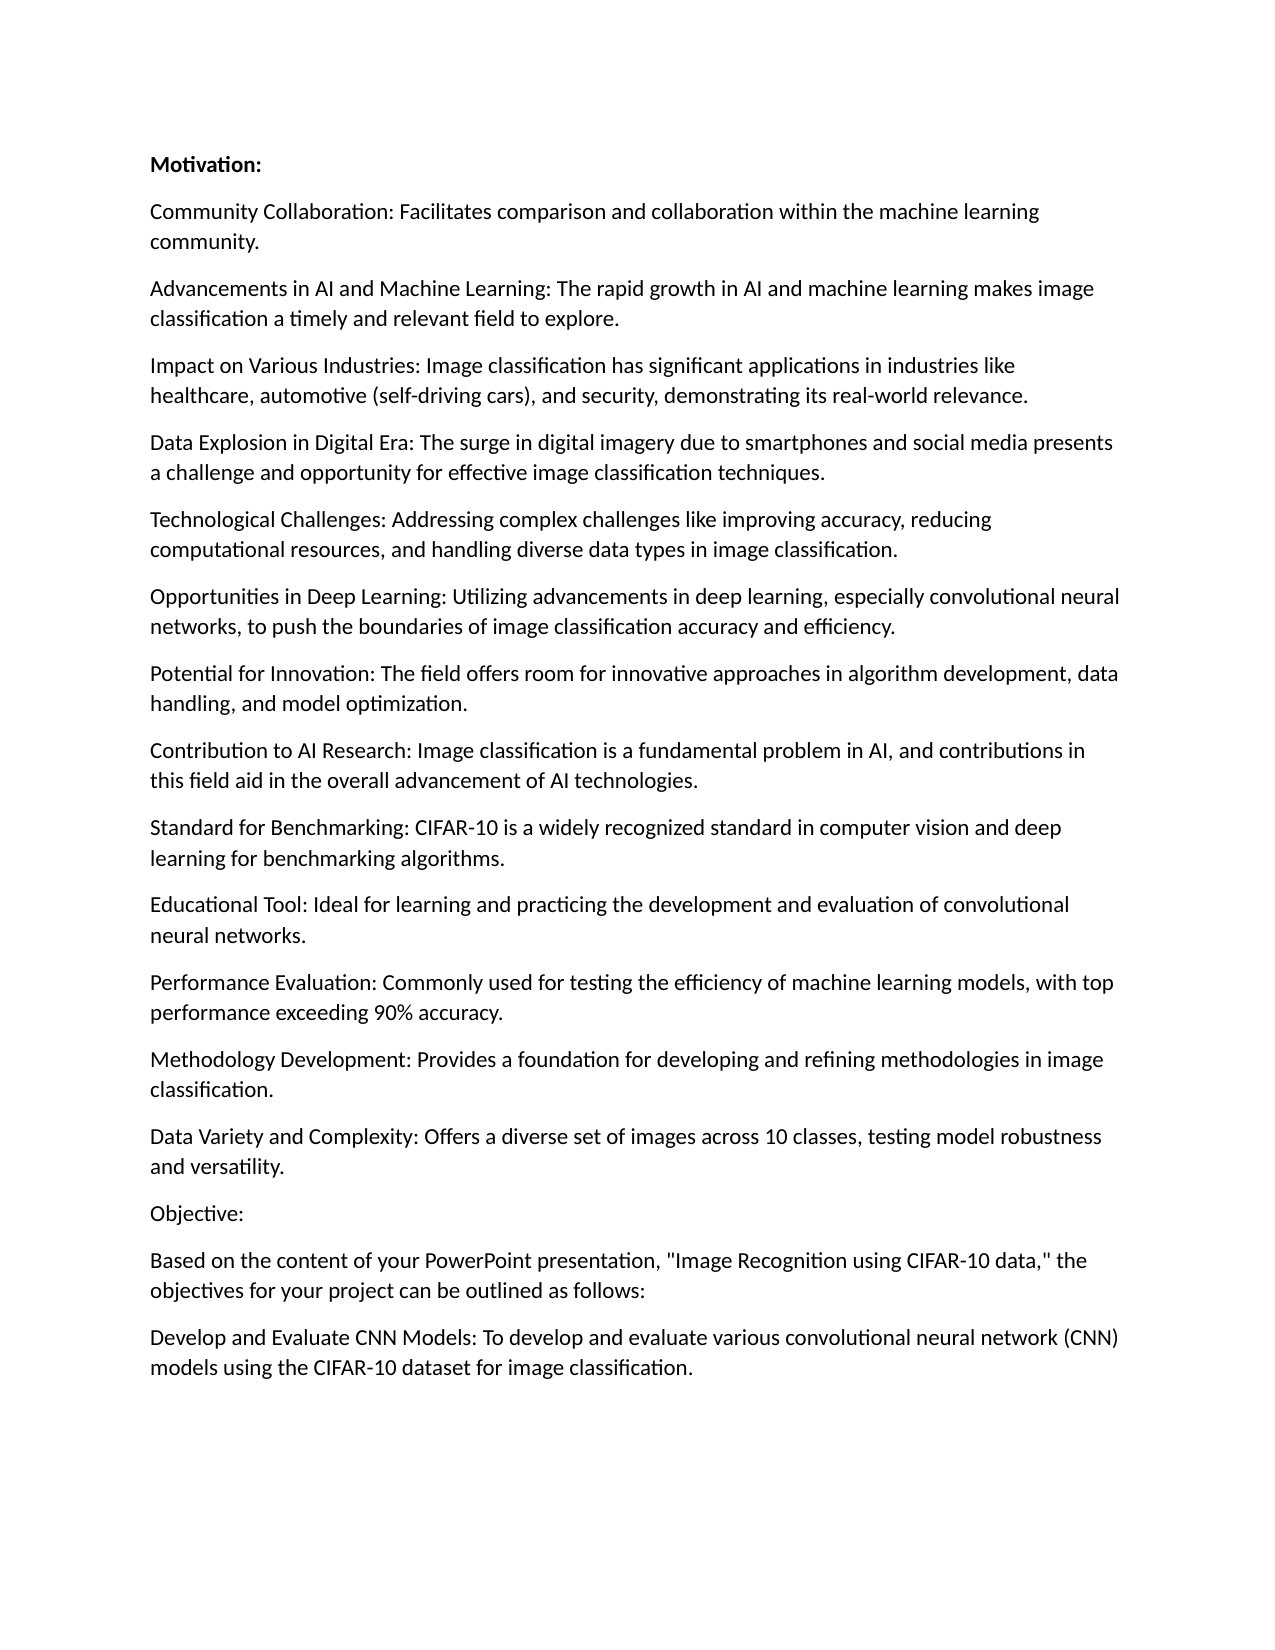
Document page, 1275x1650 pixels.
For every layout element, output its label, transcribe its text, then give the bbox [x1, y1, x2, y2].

text Educational Tool: Ideal for learning and practicing the development and evaluation of convolutional neural networks. [150, 891, 1125, 949]
text Opportunities in Deep Learning: Utilizing advancements in deep learning, especially convolutional neural networks, to push the boundaries of image classification accuracy and efficiency. [150, 582, 1125, 641]
text Data Explosion in Digital Era: The surge in digital imagery due to smartphones and social media presents a challenge and opportunity for effective image classification techniques. [150, 428, 1125, 486]
text Objective: [150, 1199, 1125, 1227]
text Impact on Various Industries: Image classification has significant applications in industries like healthcare, automotive (self-driving cars), and security, demonstrating its real-world relevance. [150, 351, 1125, 409]
text Technological Challenges: Addressing complex challenges like improving accuracy, reducing computational resources, and handling diverse data types in image classification. [150, 505, 1125, 563]
text Data Variety and Complexity: Offers a diverse set of images across 10 classes, testing model robustness and versatility. [150, 1122, 1125, 1180]
text Potential for Innovation: The field offers room for innovative approaches in algorithm development, data handling, and model optimization. [150, 659, 1125, 718]
text Based on the content of your PowerPoint presentation, "Image Recognition using CIFAR-10 data," the objectives for your project can be outlined as follows: [150, 1246, 1125, 1304]
text Community Collaboration: Facilitates comparison and collaboration within the machine learning community. [150, 197, 1125, 255]
text Standard for Benchmarking: CIFAR-10 is a widely recognized standard in computer vision and deep learning for benchmarking algorithms. [150, 813, 1125, 872]
text Methodology Development: Provides a foundation for developing and refining methodologies in image classification. [150, 1045, 1125, 1103]
text Motivation: [150, 150, 1125, 178]
text Develop and Evaluate CNN Models: To develop and evaluate various convolutional neural network (CNN) models using the CIFAR-10 dataset for image classification. [150, 1323, 1125, 1381]
text Contribution to AI Research: Image classification is a fundamental problem in AI, and contributions in this field aid in the overall advancement of AI technologies. [150, 736, 1125, 795]
text Performance Evaluation: Commonly used for testing the efficiency of machine learning models, with top performance exceeding 90% accuracy. [150, 968, 1125, 1026]
text Advancements in AI and Machine Learning: The rapid growth in AI and machine learning makes image classification a timely and relevant field to explore. [150, 274, 1125, 332]
